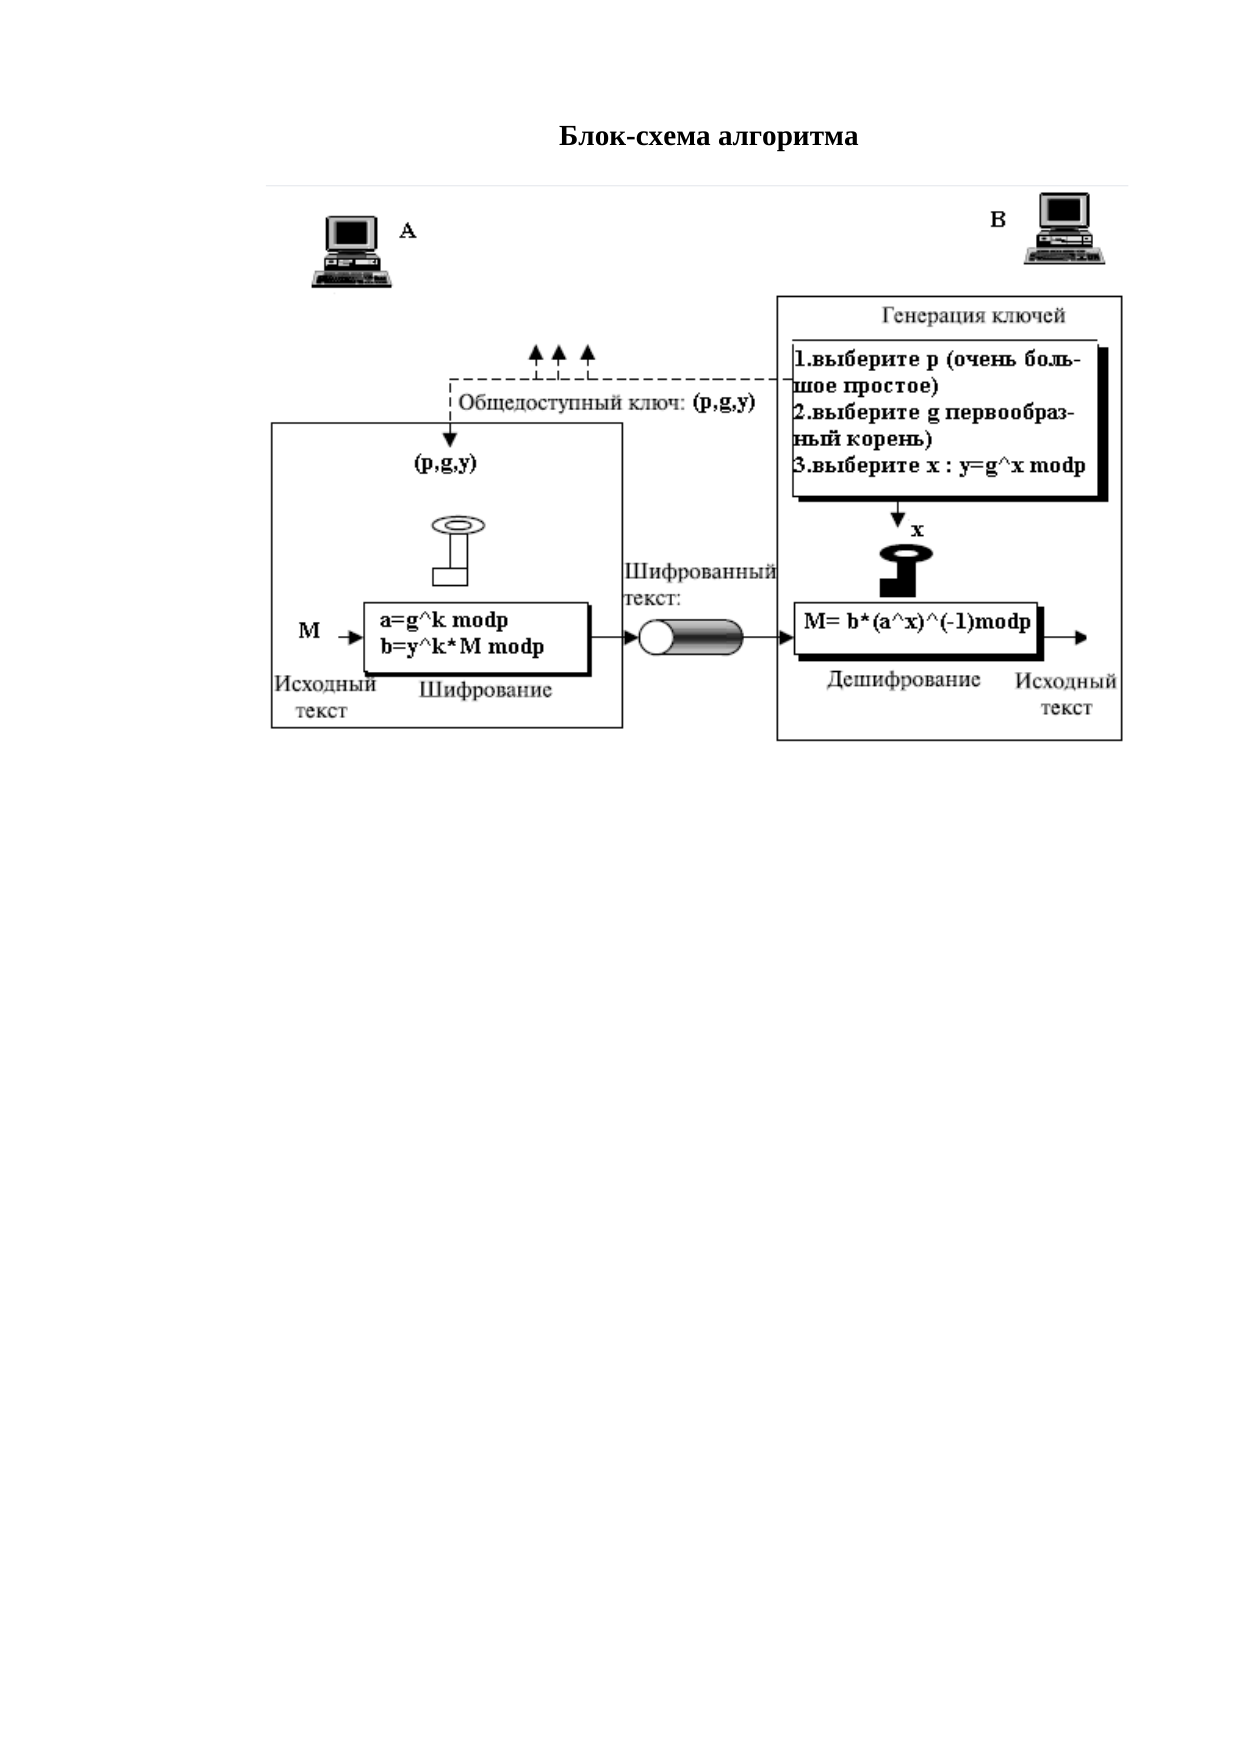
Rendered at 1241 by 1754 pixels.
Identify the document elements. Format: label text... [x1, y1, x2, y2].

picture [265, 185, 1129, 746]
text Блок-схема алгоритма [177, 118, 1152, 152]
